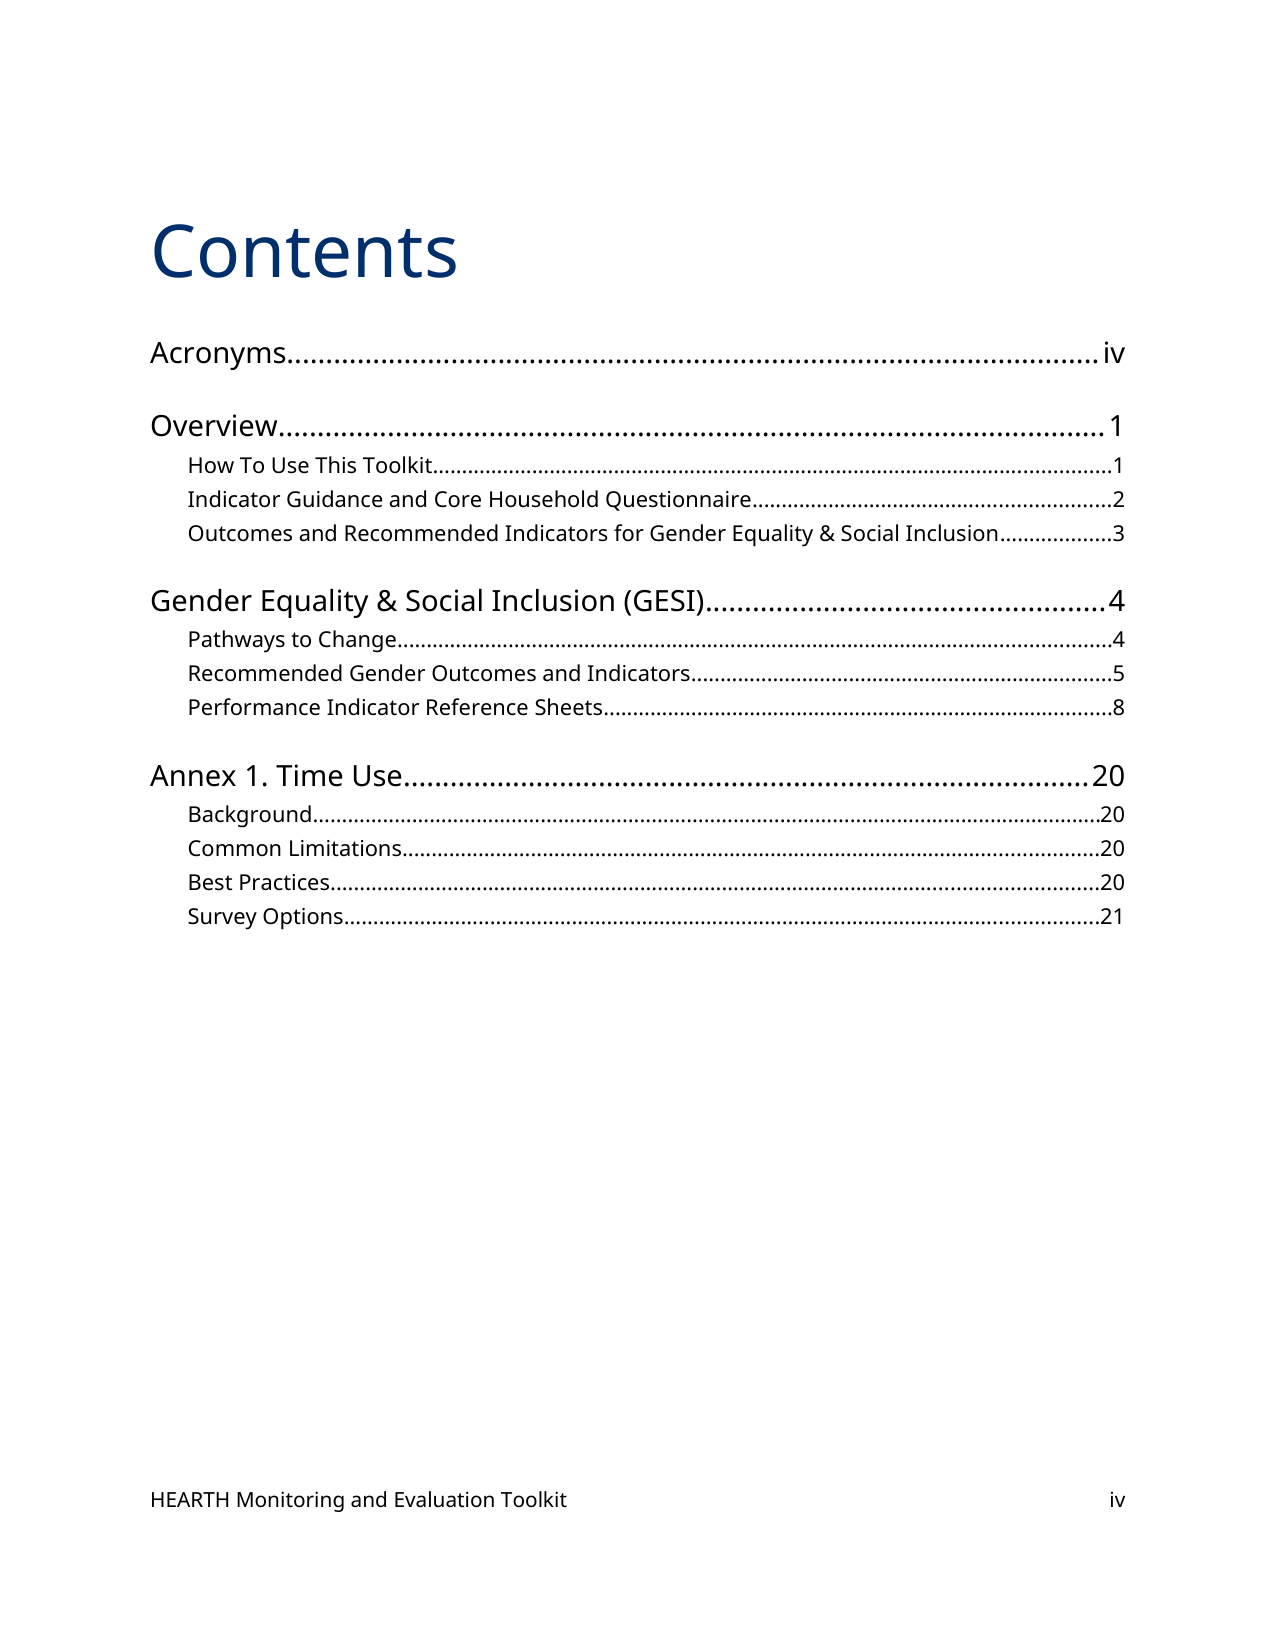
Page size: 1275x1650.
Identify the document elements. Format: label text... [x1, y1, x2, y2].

text Contents [150, 200, 1125, 299]
